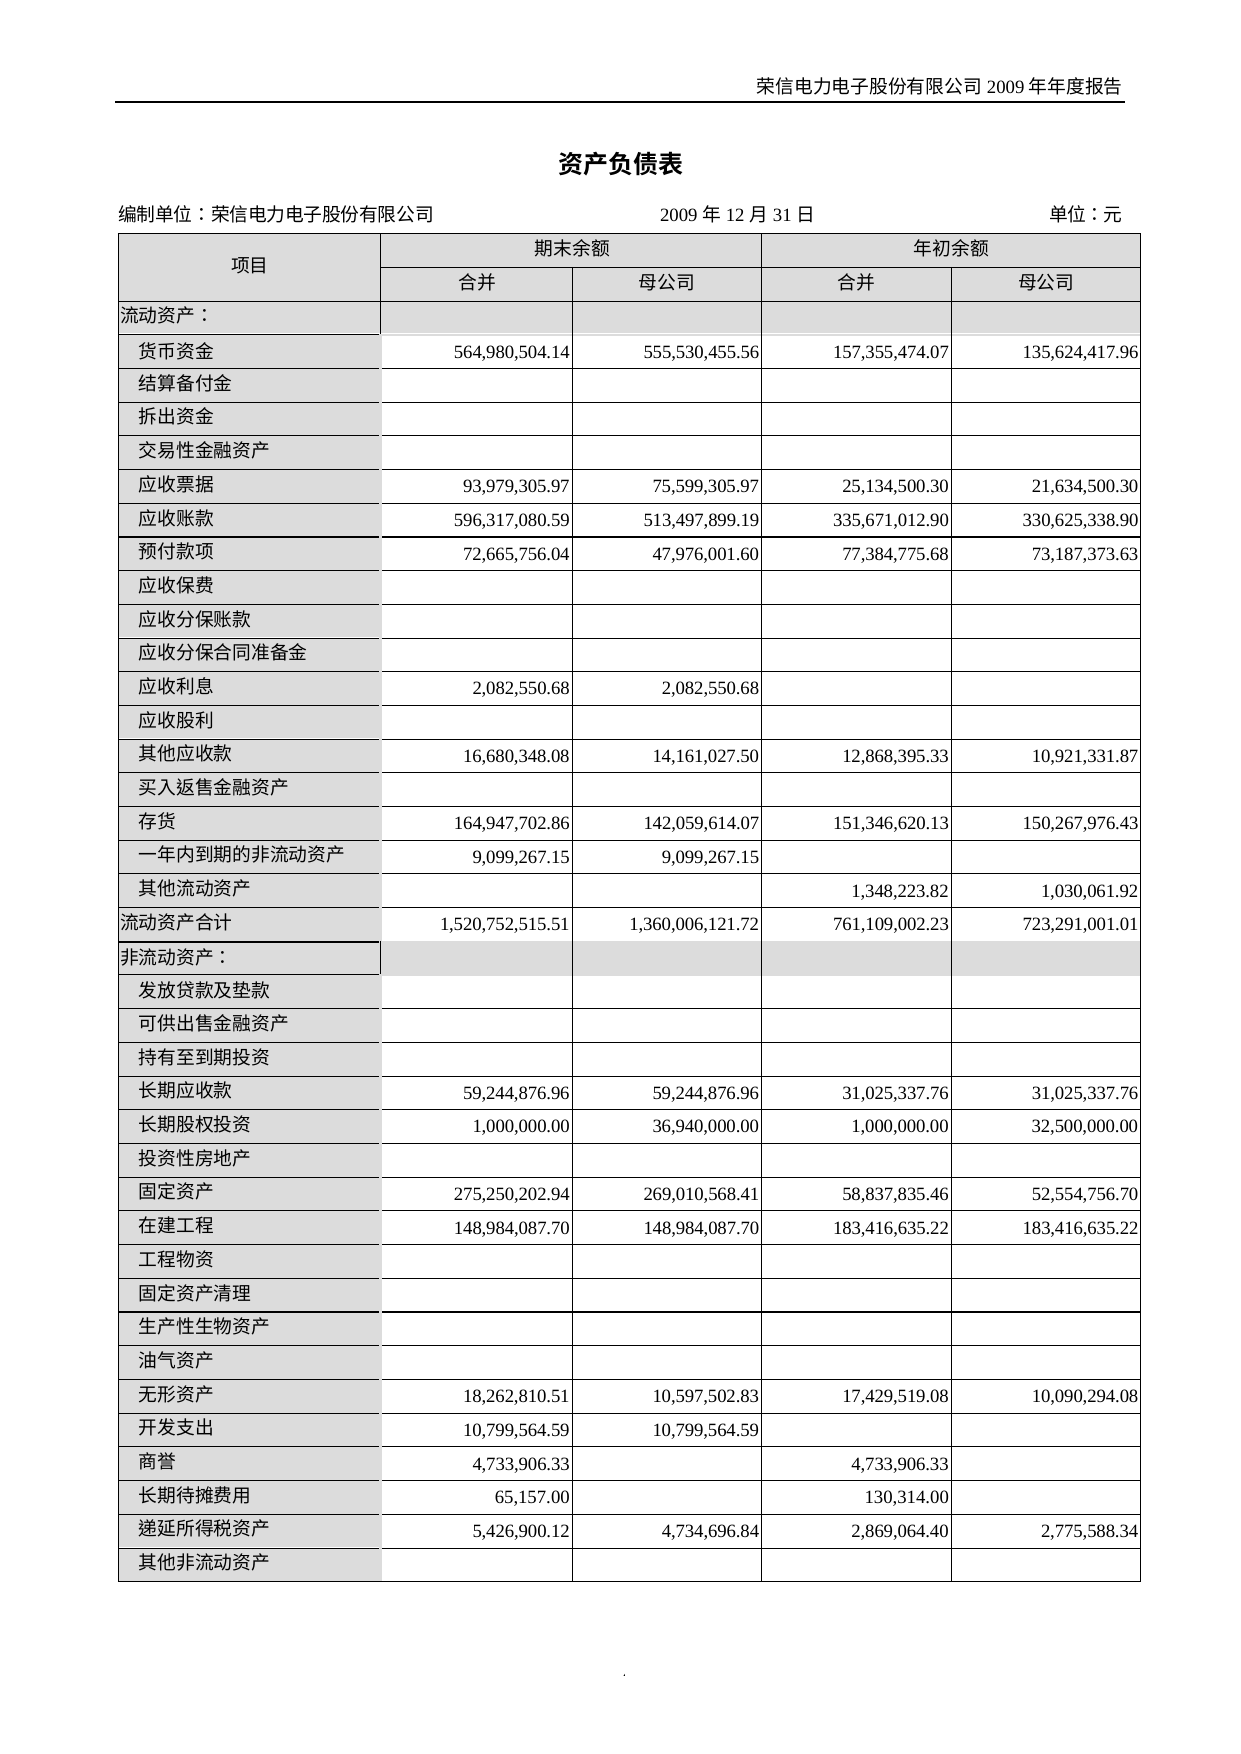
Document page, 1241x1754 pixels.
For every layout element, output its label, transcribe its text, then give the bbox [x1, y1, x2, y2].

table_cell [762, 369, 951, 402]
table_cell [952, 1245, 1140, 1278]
subtitle 资产负债表 [102, 147, 1139, 181]
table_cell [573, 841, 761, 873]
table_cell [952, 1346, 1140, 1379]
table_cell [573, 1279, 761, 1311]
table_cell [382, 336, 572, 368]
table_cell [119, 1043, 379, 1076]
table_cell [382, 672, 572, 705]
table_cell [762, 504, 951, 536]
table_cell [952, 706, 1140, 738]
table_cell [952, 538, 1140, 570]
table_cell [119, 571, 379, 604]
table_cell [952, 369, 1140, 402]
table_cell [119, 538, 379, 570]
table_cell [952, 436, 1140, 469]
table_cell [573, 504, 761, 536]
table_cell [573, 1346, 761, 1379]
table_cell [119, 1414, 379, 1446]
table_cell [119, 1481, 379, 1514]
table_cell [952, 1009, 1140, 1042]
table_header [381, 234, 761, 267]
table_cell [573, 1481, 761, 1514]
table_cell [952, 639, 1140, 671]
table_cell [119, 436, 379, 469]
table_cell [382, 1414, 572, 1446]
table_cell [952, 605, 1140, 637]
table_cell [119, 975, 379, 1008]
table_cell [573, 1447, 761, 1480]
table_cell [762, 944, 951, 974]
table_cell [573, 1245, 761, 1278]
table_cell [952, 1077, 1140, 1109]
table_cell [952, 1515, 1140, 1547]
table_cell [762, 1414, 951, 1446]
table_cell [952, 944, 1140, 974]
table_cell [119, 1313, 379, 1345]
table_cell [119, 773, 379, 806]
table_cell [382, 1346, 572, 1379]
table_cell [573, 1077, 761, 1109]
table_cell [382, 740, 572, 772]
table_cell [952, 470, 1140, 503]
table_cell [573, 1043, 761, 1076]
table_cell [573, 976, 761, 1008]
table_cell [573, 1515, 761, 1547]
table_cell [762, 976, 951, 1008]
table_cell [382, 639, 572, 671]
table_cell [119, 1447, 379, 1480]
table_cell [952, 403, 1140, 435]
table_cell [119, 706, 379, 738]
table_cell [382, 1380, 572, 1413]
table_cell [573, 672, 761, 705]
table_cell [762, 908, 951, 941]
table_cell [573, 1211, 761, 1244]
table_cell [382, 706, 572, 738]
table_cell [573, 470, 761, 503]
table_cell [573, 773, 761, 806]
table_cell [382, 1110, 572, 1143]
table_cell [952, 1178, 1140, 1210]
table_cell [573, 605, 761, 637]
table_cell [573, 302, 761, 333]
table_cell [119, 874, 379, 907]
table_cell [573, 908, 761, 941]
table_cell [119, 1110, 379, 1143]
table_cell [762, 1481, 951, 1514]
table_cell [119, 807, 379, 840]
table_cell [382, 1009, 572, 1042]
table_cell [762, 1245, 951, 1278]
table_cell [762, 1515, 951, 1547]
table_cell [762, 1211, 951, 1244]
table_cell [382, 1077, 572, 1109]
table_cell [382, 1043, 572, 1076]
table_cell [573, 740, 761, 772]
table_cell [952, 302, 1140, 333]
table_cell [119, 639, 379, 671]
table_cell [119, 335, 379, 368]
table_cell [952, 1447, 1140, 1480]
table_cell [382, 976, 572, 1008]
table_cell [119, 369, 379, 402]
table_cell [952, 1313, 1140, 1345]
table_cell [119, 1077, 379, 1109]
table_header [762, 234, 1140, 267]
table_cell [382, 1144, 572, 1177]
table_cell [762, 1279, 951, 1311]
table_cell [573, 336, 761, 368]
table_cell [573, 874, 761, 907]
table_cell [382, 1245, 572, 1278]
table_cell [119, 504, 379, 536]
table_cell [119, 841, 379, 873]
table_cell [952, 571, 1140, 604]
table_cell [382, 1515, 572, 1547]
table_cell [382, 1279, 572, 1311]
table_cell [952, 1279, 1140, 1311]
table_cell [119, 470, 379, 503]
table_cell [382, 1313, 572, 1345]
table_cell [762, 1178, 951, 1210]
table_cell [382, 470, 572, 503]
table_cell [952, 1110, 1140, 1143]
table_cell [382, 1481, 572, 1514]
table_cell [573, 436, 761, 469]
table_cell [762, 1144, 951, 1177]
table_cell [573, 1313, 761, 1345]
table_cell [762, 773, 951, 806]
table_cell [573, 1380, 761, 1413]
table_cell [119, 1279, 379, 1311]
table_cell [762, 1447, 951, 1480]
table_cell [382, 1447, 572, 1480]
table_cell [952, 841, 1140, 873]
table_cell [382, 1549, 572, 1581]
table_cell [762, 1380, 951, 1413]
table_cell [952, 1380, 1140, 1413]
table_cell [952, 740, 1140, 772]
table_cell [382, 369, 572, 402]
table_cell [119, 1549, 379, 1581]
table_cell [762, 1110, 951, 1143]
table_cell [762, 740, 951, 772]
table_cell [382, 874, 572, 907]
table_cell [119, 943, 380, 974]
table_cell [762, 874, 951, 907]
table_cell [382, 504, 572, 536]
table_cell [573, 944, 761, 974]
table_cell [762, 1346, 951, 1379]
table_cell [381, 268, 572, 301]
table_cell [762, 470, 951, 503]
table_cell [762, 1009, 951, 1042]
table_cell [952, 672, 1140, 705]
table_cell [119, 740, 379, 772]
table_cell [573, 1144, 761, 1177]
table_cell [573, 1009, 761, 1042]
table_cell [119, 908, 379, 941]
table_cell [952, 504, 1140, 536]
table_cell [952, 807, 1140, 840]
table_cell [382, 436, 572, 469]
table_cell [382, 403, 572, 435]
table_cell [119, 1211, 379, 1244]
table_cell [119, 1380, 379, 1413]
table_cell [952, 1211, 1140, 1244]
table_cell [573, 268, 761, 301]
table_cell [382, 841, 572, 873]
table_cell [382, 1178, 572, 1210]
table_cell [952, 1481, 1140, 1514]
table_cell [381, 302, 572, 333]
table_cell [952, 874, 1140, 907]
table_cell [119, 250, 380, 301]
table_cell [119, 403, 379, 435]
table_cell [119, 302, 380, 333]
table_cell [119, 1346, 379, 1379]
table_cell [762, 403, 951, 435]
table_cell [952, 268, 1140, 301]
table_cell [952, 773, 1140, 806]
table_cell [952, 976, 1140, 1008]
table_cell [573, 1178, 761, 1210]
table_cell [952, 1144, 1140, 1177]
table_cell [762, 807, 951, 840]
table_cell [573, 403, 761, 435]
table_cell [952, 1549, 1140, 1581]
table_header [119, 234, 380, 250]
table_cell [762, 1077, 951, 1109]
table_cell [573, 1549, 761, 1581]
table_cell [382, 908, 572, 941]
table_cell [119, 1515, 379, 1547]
text 编制单位：荣信电力电子股份有限公司 2009 年 12 月 31 日 单位：元 [102, 202, 1139, 227]
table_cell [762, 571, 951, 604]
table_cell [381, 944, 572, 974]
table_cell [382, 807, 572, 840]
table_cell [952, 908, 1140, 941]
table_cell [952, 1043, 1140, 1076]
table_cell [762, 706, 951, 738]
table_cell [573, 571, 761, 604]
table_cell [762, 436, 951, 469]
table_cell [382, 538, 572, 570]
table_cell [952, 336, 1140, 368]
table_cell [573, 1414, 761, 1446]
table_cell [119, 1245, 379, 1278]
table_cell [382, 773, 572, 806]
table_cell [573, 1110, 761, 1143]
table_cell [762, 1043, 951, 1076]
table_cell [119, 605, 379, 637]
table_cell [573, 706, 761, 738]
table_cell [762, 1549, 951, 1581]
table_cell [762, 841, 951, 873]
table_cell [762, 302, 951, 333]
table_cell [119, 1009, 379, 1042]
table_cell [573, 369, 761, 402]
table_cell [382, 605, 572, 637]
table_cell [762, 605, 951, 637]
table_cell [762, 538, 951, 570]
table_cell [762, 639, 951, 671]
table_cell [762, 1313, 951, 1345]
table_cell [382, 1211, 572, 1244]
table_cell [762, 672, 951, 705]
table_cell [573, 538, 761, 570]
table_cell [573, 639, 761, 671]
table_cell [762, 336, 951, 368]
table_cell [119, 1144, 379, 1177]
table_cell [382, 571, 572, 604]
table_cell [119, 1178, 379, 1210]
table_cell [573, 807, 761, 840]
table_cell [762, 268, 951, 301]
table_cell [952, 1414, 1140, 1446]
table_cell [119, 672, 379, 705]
